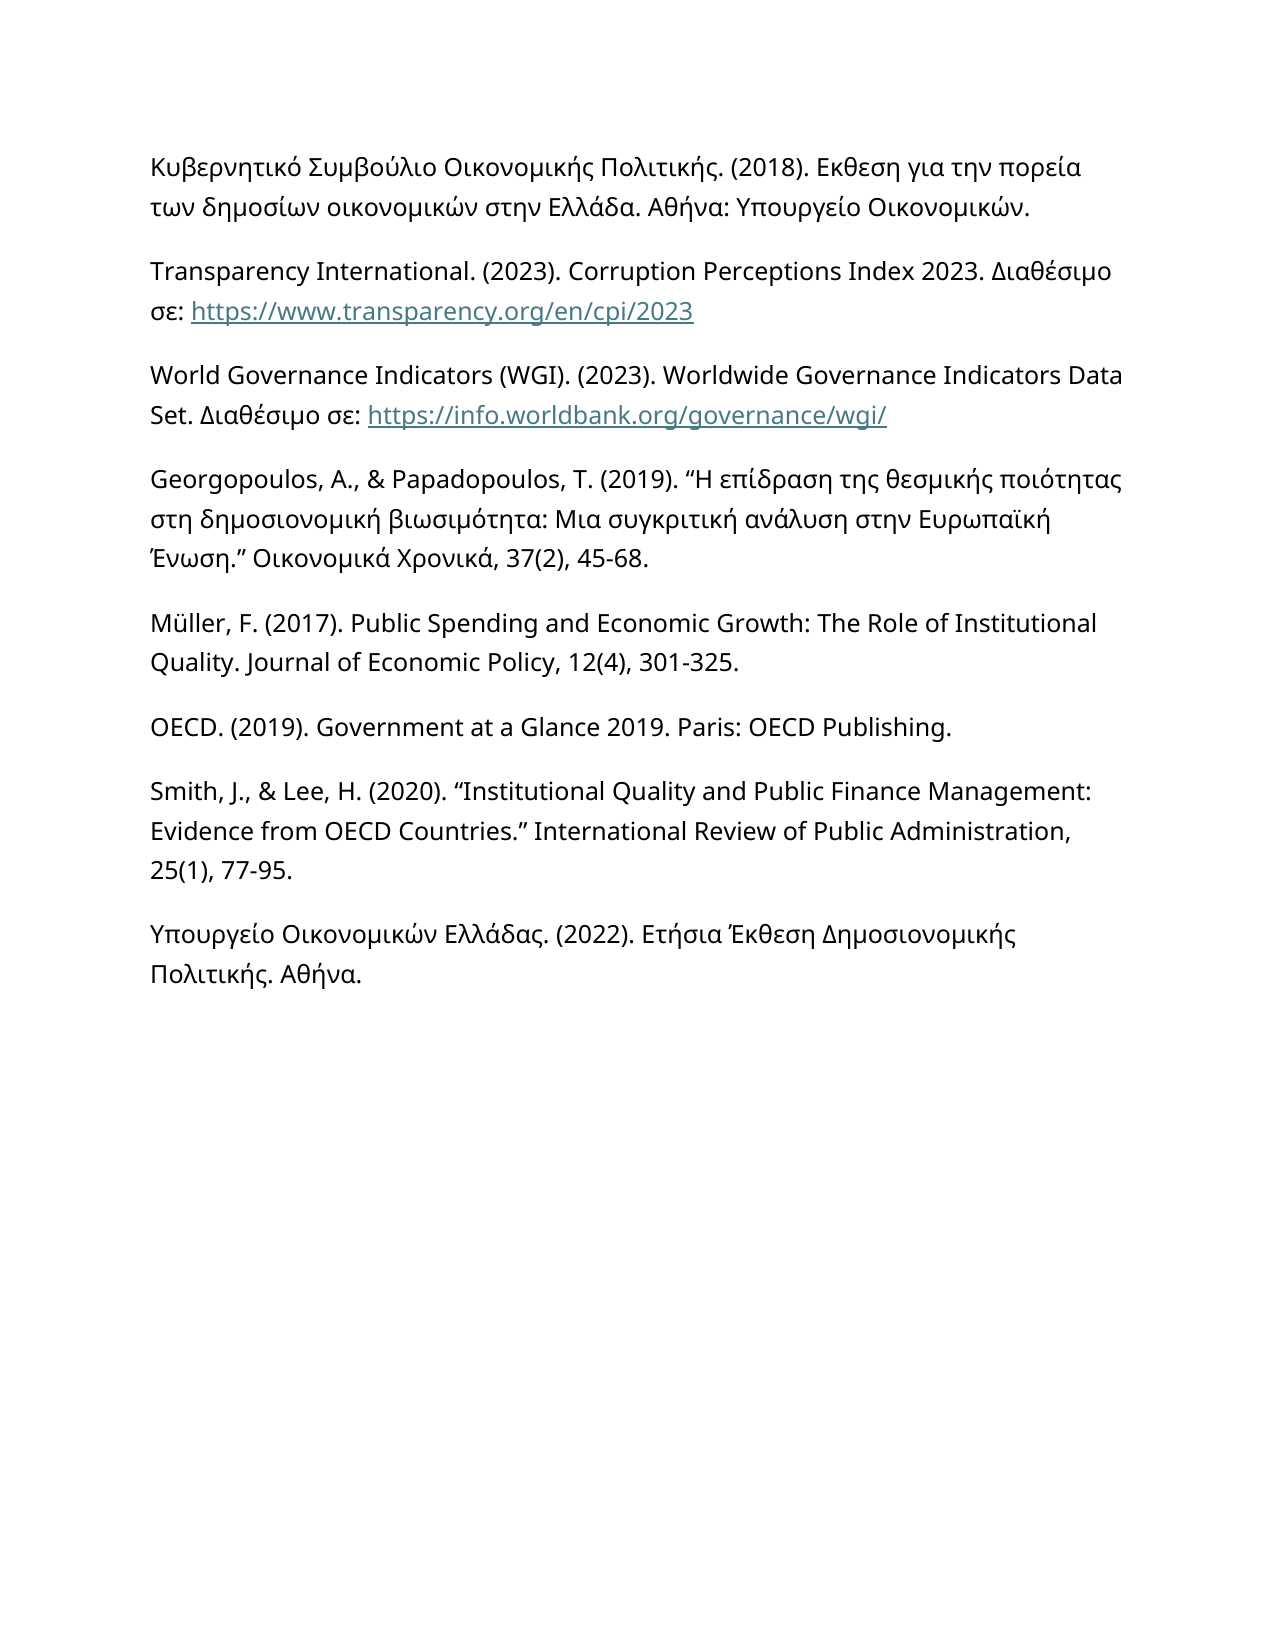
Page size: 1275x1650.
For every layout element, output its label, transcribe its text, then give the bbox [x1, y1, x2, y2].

text Κυβερνητικό Συμβούλιο Οικονομικής Πολιτικής. (2018). Εκθεση για την πορεία των δημοσίων οικονομικών στην Ελλάδα. Αθήνα: Υπουργείο Οικονομικών. [150, 150, 1125, 223]
text Υπουργείο Οικονομικών Ελλάδας. (2022). Ετήσια Έκθεση Δημοσιονομικής Πολιτικής. Αθήνα. [150, 917, 1125, 991]
text Smith, J., & Lee, H. (2020). “Institutional Quality and Public Finance Management: Evidence from OECD Countries.” International Review of Public Administration, 25(1), 77-95. [150, 774, 1125, 887]
text Transparency International. (2023). Corruption Perceptions Index 2023. Διαθέσιμο σε: https://www.transparency.org/en/cpi/2023 [150, 254, 1125, 327]
text World Governance Indicators (WGI). (2023). Worldwide Governance Indicators Data Set. Διαθέσιμο σε: https://info.worldbank.org/governance/wgi/ [150, 358, 1125, 431]
text Georgopoulos, A., & Papadopoulos, T. (2019). “Η επίδραση της θεσμικής ποιότητας στη δημοσιονομική βιωσιμότητα: Μια συγκριτική ανάλυση στην Ευρωπαϊκή Ένωση.” Οικονομικά Χρονικά, 37(2), 45-68. [150, 462, 1125, 575]
text OECD. (2019). Government at a Glance 2019. Paris: OECD Publishing. [150, 709, 1125, 743]
text Müller, F. (2017). Public Spending and Economic Growth: The Role of Institutional Quality. Journal of Economic Policy, 12(4), 301-325. [150, 605, 1125, 679]
